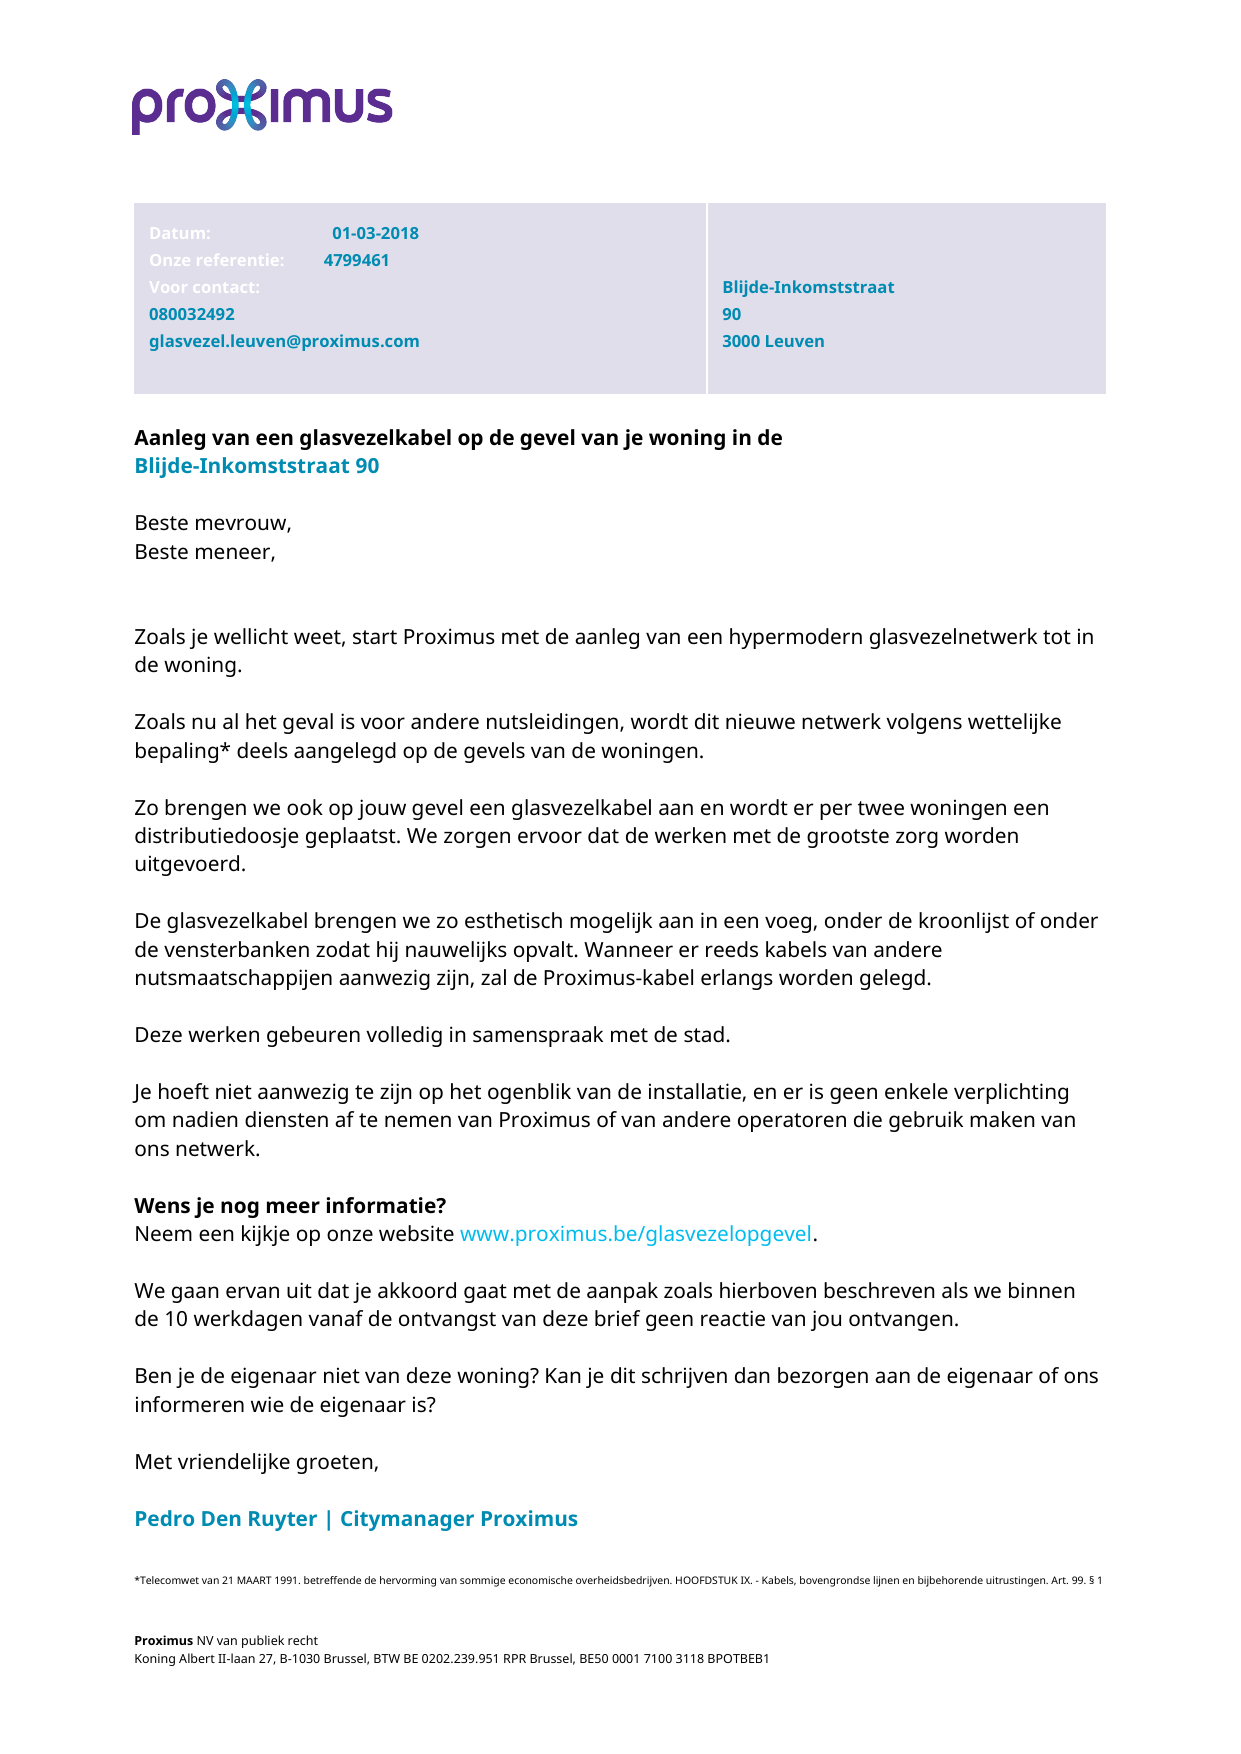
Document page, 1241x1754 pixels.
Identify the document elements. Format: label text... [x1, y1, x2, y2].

text De glasvezelkabel brengen we zo esthetisch mogelijk aan in een voeg, onder de kroonlijst of onder de vensterbanken zodat hij nauwelijks opvalt. Wanneer er reeds kabels van andere nutsmaatschappijen aanwezig zijn, zal de Proximus-kabel erlangs worden gelegd. [134, 906, 1106, 992]
picture [0, 0, 1241, 149]
text Deze werken gebeuren volledig in samenspraak met de stad. [134, 1020, 1106, 1049]
text Pedro Den Ruyter | Citymanager Proximus [134, 1504, 1106, 1532]
text Beste meneer, [134, 537, 1106, 565]
text Met vriendelijke groeten, [134, 1447, 1106, 1475]
text Neem een kijkje op onze website www.proximus.be/glasvezelopgevel. [134, 1219, 1106, 1248]
table_header Blijde-Inkomststraat 90 3000 Leuven [708, 203, 1106, 394]
text Beste mevrouw, [134, 508, 1106, 537]
text Je hoeft niet aanwezig te zijn op het ogenblik van de installatie, en er is geen enkele verplichting om nadien diensten af te nemen van Proximus of van andere operatoren die gebruik maken van ons netwerk. [134, 1077, 1106, 1162]
text Wens je nog meer informatie? [134, 1191, 1106, 1219]
text Zo brengen we ook op jouw gevel een glasvezelkabel aan en wordt er per twee woningen een distributiedoosje geplaatst. We zorgen ervoor dat de werken met de grootste zorg worden uitgevoerd. [134, 793, 1106, 878]
text We gaan ervan uit dat je akkoord gaat met de aanpak zoals hierboven beschreven als we binnen de 10 werkdagen vanaf de ontvangst van deze brief geen reactie van jou ontvangen. [134, 1276, 1106, 1333]
text *Telecomwet van 21 MAART 1991. betreffende de hervorming van sommige economische overheidsbedrijven. HOOFDSTUK IX. - Kabels, bovengrondse lijnen en bijbehorende uitrustingen. Art. 99. § 1 [134, 1561, 1106, 1588]
table_header Datum: 01-03-2018 Onze referentie: 4799461 Voor contact: 080032492 glasvezel.leuven@proximus.com [134, 203, 706, 394]
text Zoals je wellicht weet, start Proximus met de aanleg van een hypermodern glasvezelnetwerk tot in de woning. [134, 622, 1106, 679]
text Aanleg van een glasvezelkabel op de gevel van je woning in de [134, 423, 1106, 451]
text Blijde-Inkomststraat 90 [134, 451, 1106, 480]
text Zoals nu al het geval is voor andere nutsleidingen, wordt dit nieuwe netwerk volgens wettelijke bepaling* deels aangelegd op de gevels van de woningen. [134, 707, 1106, 764]
text Ben je de eigenaar niet van deze woning? Kan je dit schrijven dan bezorgen aan de eigenaar of ons informeren wie de eigenaar is? [134, 1361, 1106, 1418]
